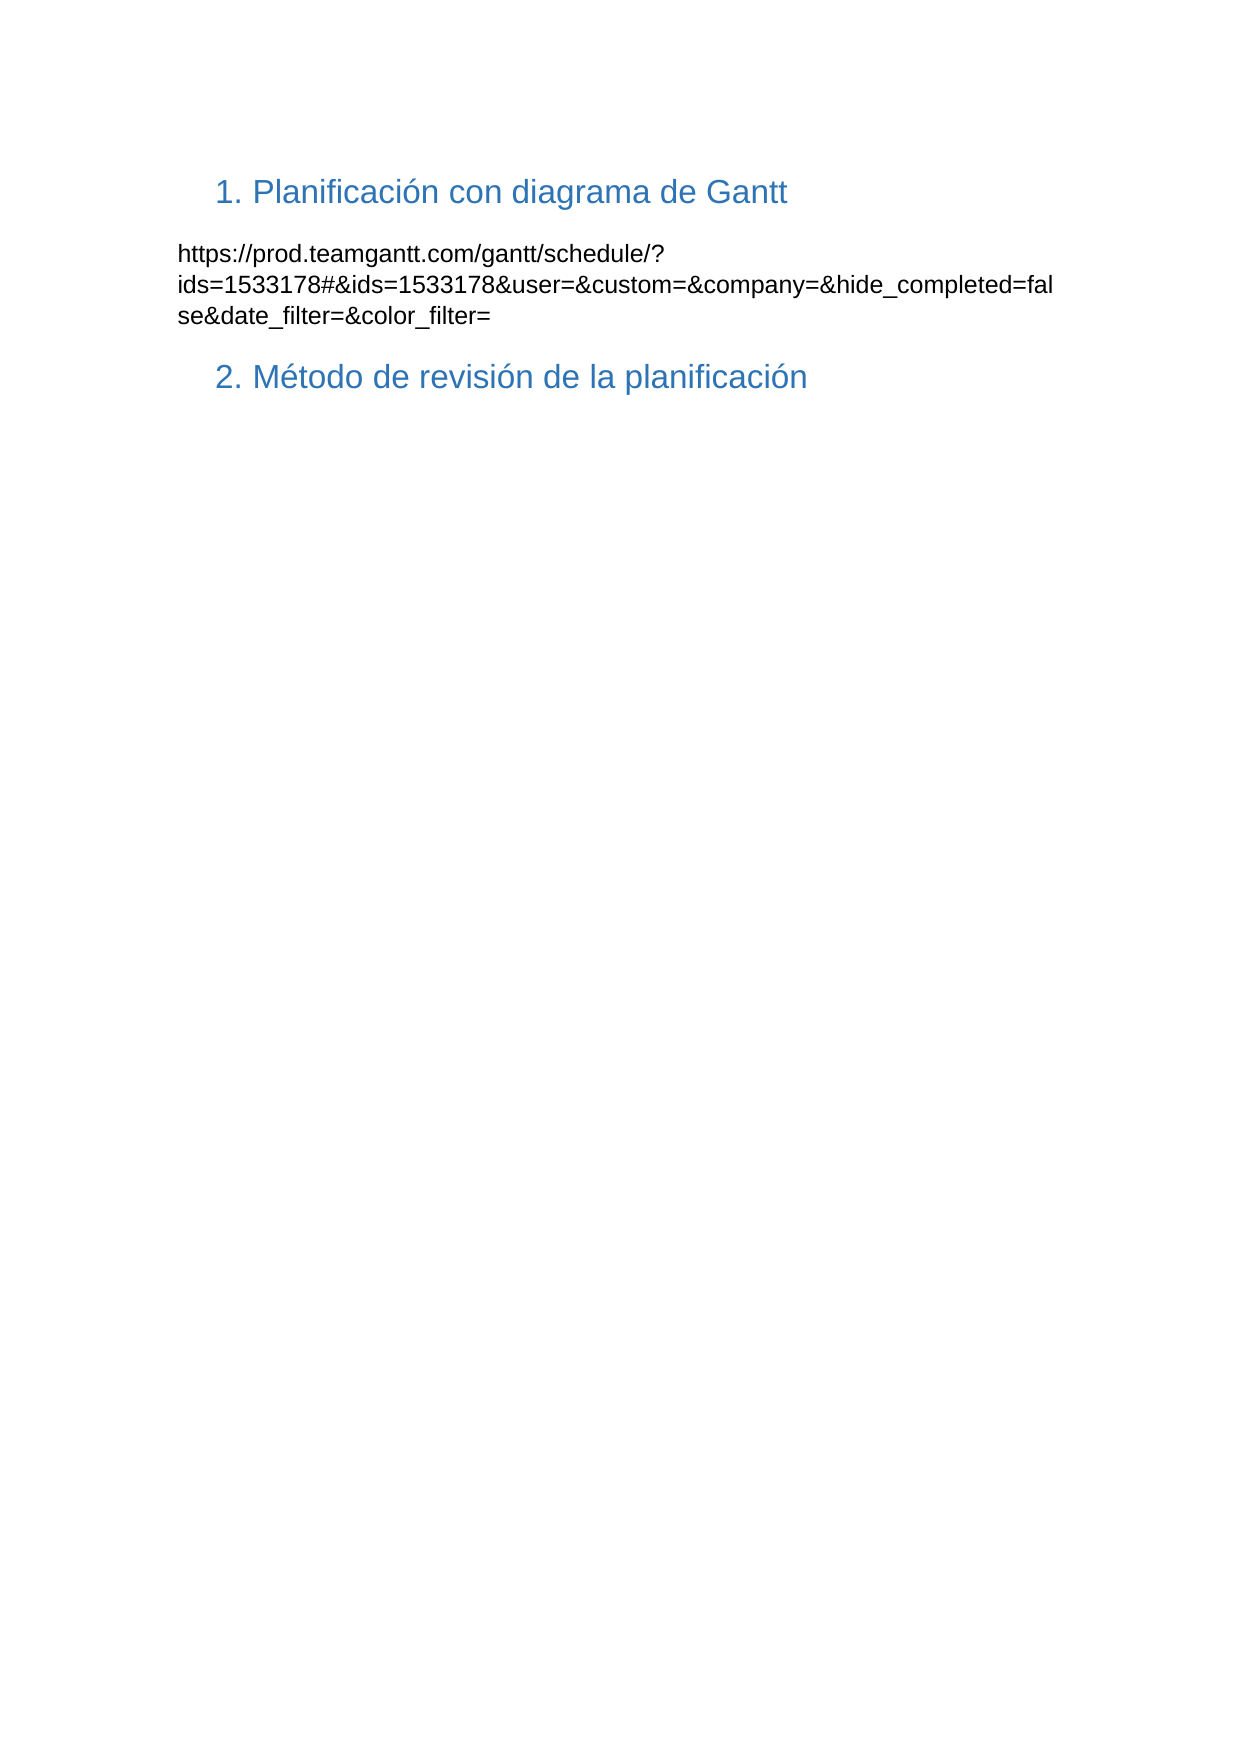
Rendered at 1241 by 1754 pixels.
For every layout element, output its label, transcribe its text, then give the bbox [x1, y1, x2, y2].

text https://prod.teamgantt.com/gantt/schedule/?ids=1533178#&ids=1533178&user=&custom=&company=&hide_completed=false&date_filter=&color_filter= [177, 239, 1063, 330]
list Método de revisión de la planificación [215, 357, 1063, 396]
list Planificación con diagrama de Gantt [215, 173, 1063, 211]
